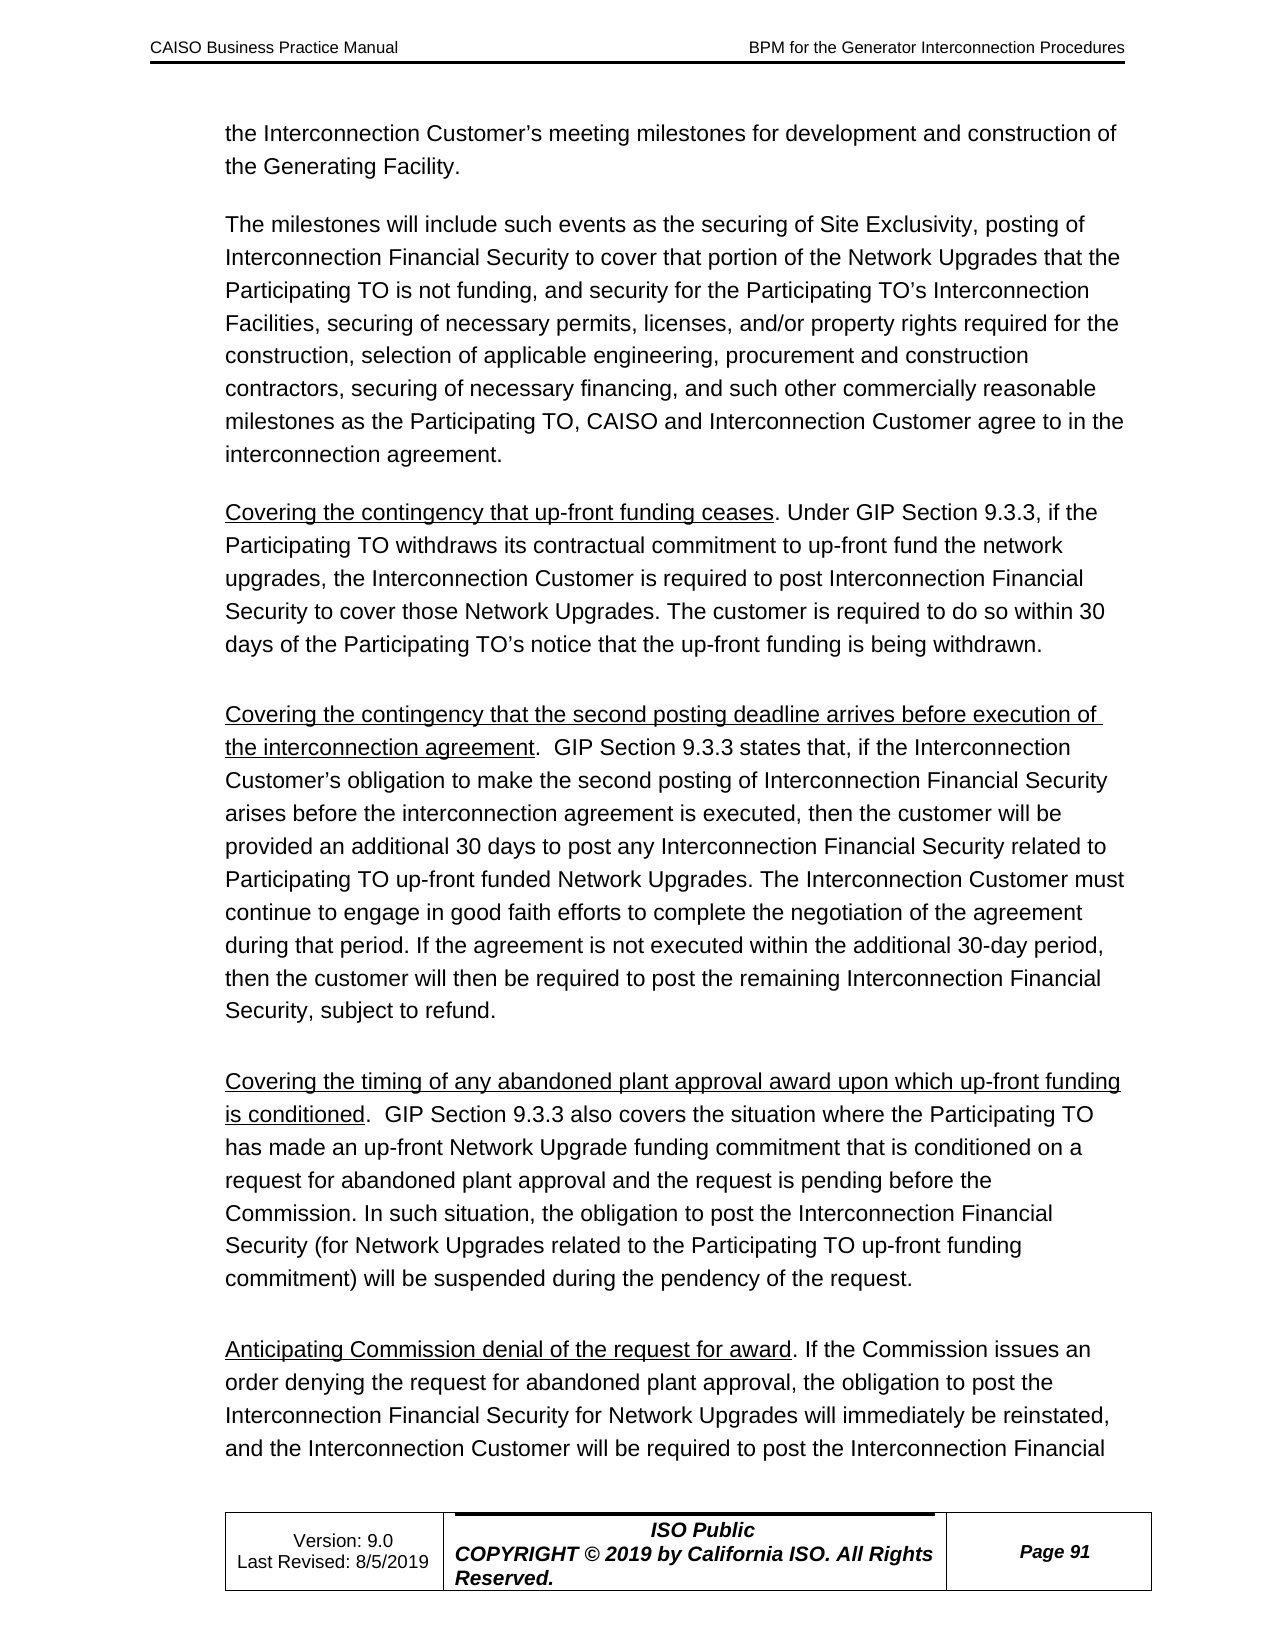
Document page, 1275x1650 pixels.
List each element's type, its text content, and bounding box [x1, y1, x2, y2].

text Covering the contingency that the second posting deadline arrives before execution of the interconnection agreement. GIP Section 9.3.3 states that, if the Interconnection Customer’s obligation to make the second posting of Interconnection Financial Security arises before the interconnection agreement is executed, then the customer will be provided an additional 30 days to post any Interconnection Financial Security related to Participating TO up-front funded Network Upgrades. The Interconnection Customer must continue to engage in good faith efforts to complete the negotiation of the agreement during that period. If the agreement is not executed within the additional 30-day period, then the customer will then be required to post the remaining Interconnection Financial Security, subject to refund. [225, 701, 1125, 1024]
text Covering the timing of any abandoned plant approval award upon which up-front funding is conditioned. GIP Section 9.3.3 also covers the situation where the Participating TO has made an up-front Network Upgrade funding commitment that is conditioned on a request for abandoned plant approval and the request is pending before the Commission. In such situation, the obligation to post the Interconnection Financial Security (for Network Upgrades related to the Participating TO up-front funding commitment) will be suspended during the pendency of the request. [225, 1068, 1125, 1292]
text The milestones will include such events as the securing of Site Exclusivity, posting of Interconnection Financial Security to cover that portion of the Network Upgrades that the Participating TO is not funding, and security for the Participating TO’s Interconnection Facilities, securing of necessary permits, licenses, and/or property rights required for the construction, selection of applicable engineering, procurement and construction contractors, securing of necessary financing, and such other commercially reasonable milestones as the Participating TO, CAISO and Interconnection Customer agree to in the interconnection agreement. [225, 211, 1125, 468]
text Covering the contingency that up-front funding ceases. Under GIP Section 9.3.3, if the Participating TO withdraws its contractual commitment to up-front fund the network upgrades, the Interconnection Customer is required to post Interconnection Financial Security to cover those Network Upgrades. The customer is required to do so within 30 days of the Participating TO’s notice that the up-front funding is being withdrawn. [225, 499, 1125, 657]
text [225, 120, 1125, 179]
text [225, 1336, 1125, 1461]
